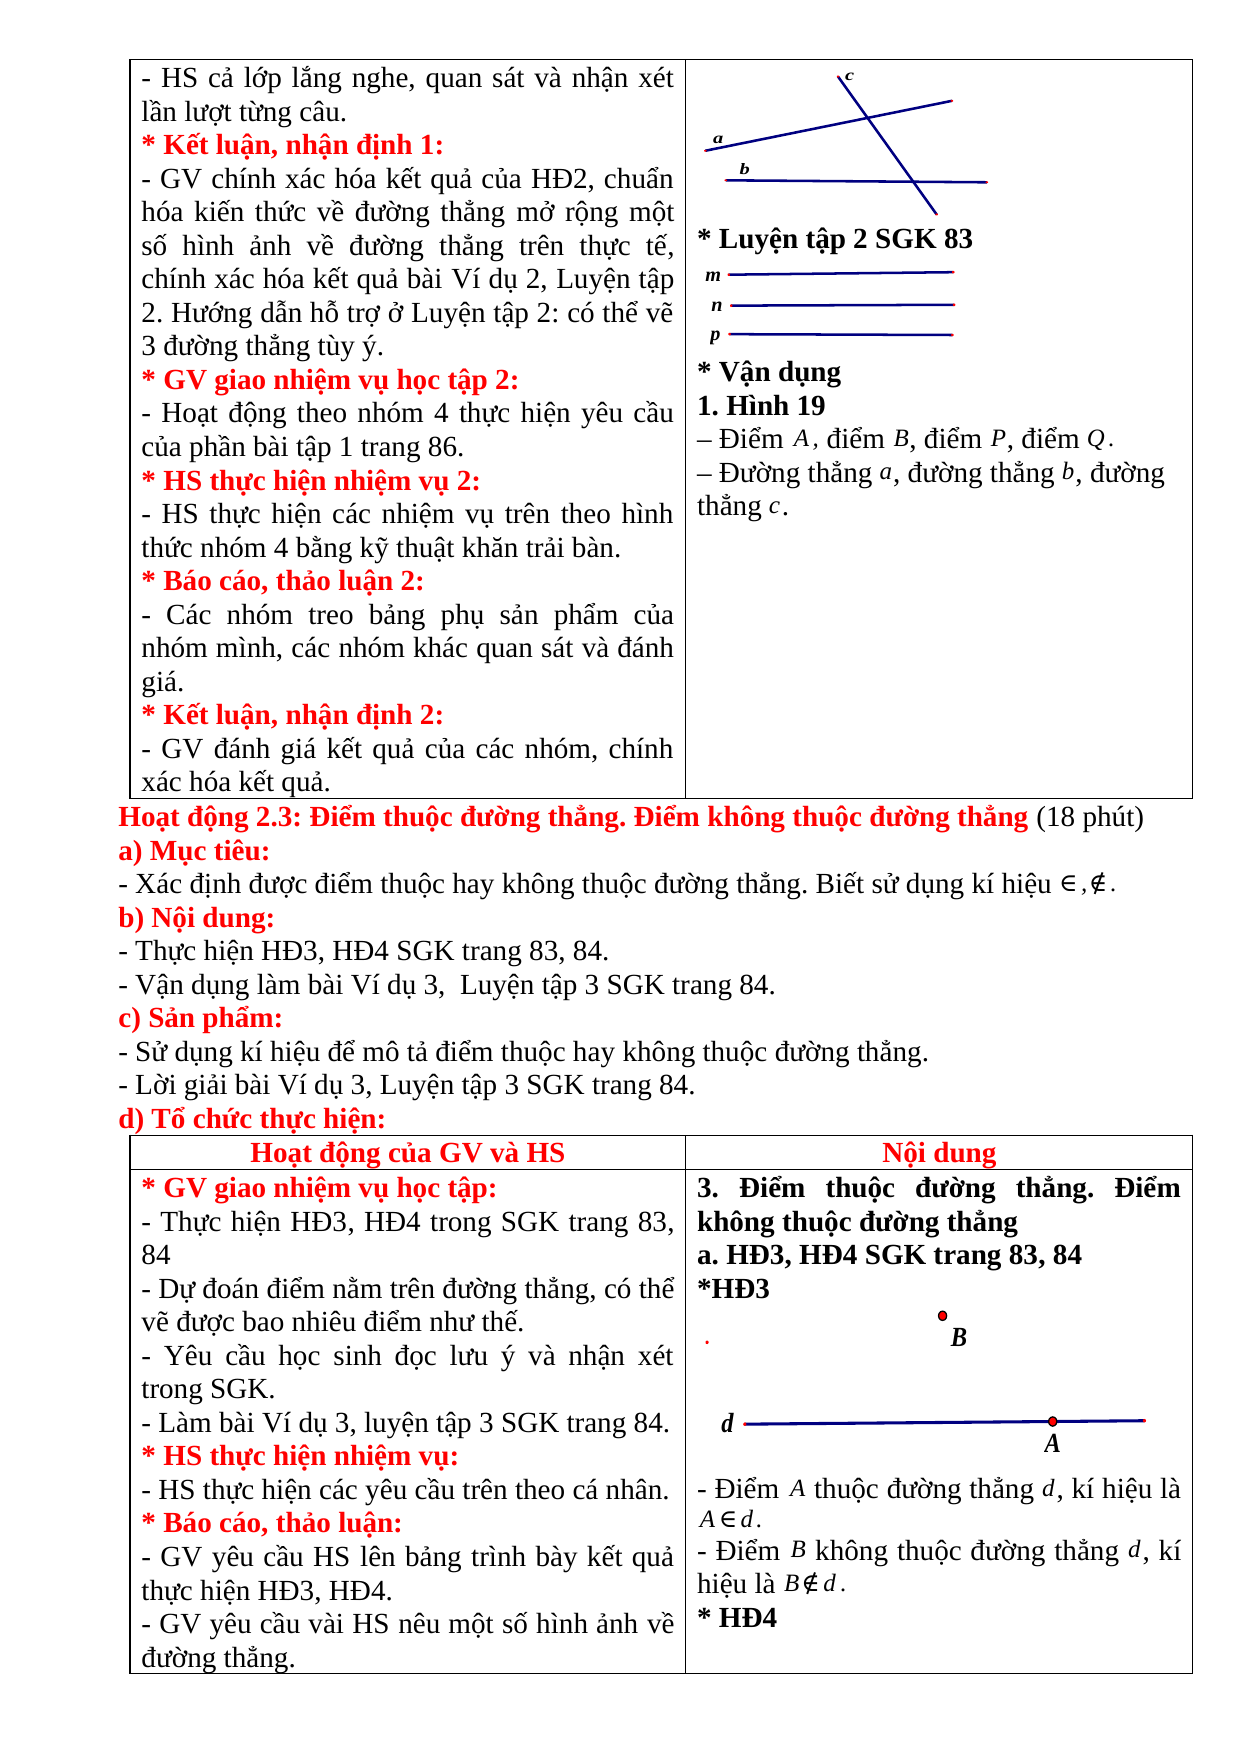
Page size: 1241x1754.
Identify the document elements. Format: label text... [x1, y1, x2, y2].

text d) Tổ chức thực hiện: [118, 1101, 1152, 1134]
text - Lời giải bài Ví dụ 3, Luyện tập 3 SGK trang 84. [118, 1067, 1152, 1101]
table_header Hoạt động của GV và HS [131, 1136, 685, 1169]
text Hoạt động 2.3: Điểm thuộc đường thẳng. Điểm không thuộc đường thẳng (18 phút) [118, 799, 1152, 833]
text - Thực hiện HĐ3, HĐ4 SGK trang 83, 84. [118, 933, 1152, 967]
text - Vận dụng làm bài Ví dụ 3, Luyện tập 3 SGK trang 84. [118, 967, 1152, 1000]
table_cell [686, 60, 1192, 798]
table_header Nội dung [686, 1136, 1192, 1169]
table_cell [131, 60, 685, 798]
text a) Mục tiêu: [118, 833, 1152, 866]
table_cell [686, 1170, 1192, 1673]
text c) Sản phẩm: [118, 1000, 1152, 1034]
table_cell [131, 1170, 685, 1673]
text - Sử dụng kí hiệu để mô tả điểm thuộc hay không thuộc đường thẳng. [118, 1034, 1152, 1067]
text - Xác định được điểm thuộc hay không thuộc đường thẳng. Biết sử dụng kí hiệu [118, 866, 1152, 900]
text b) Nội dung: [118, 900, 1152, 933]
